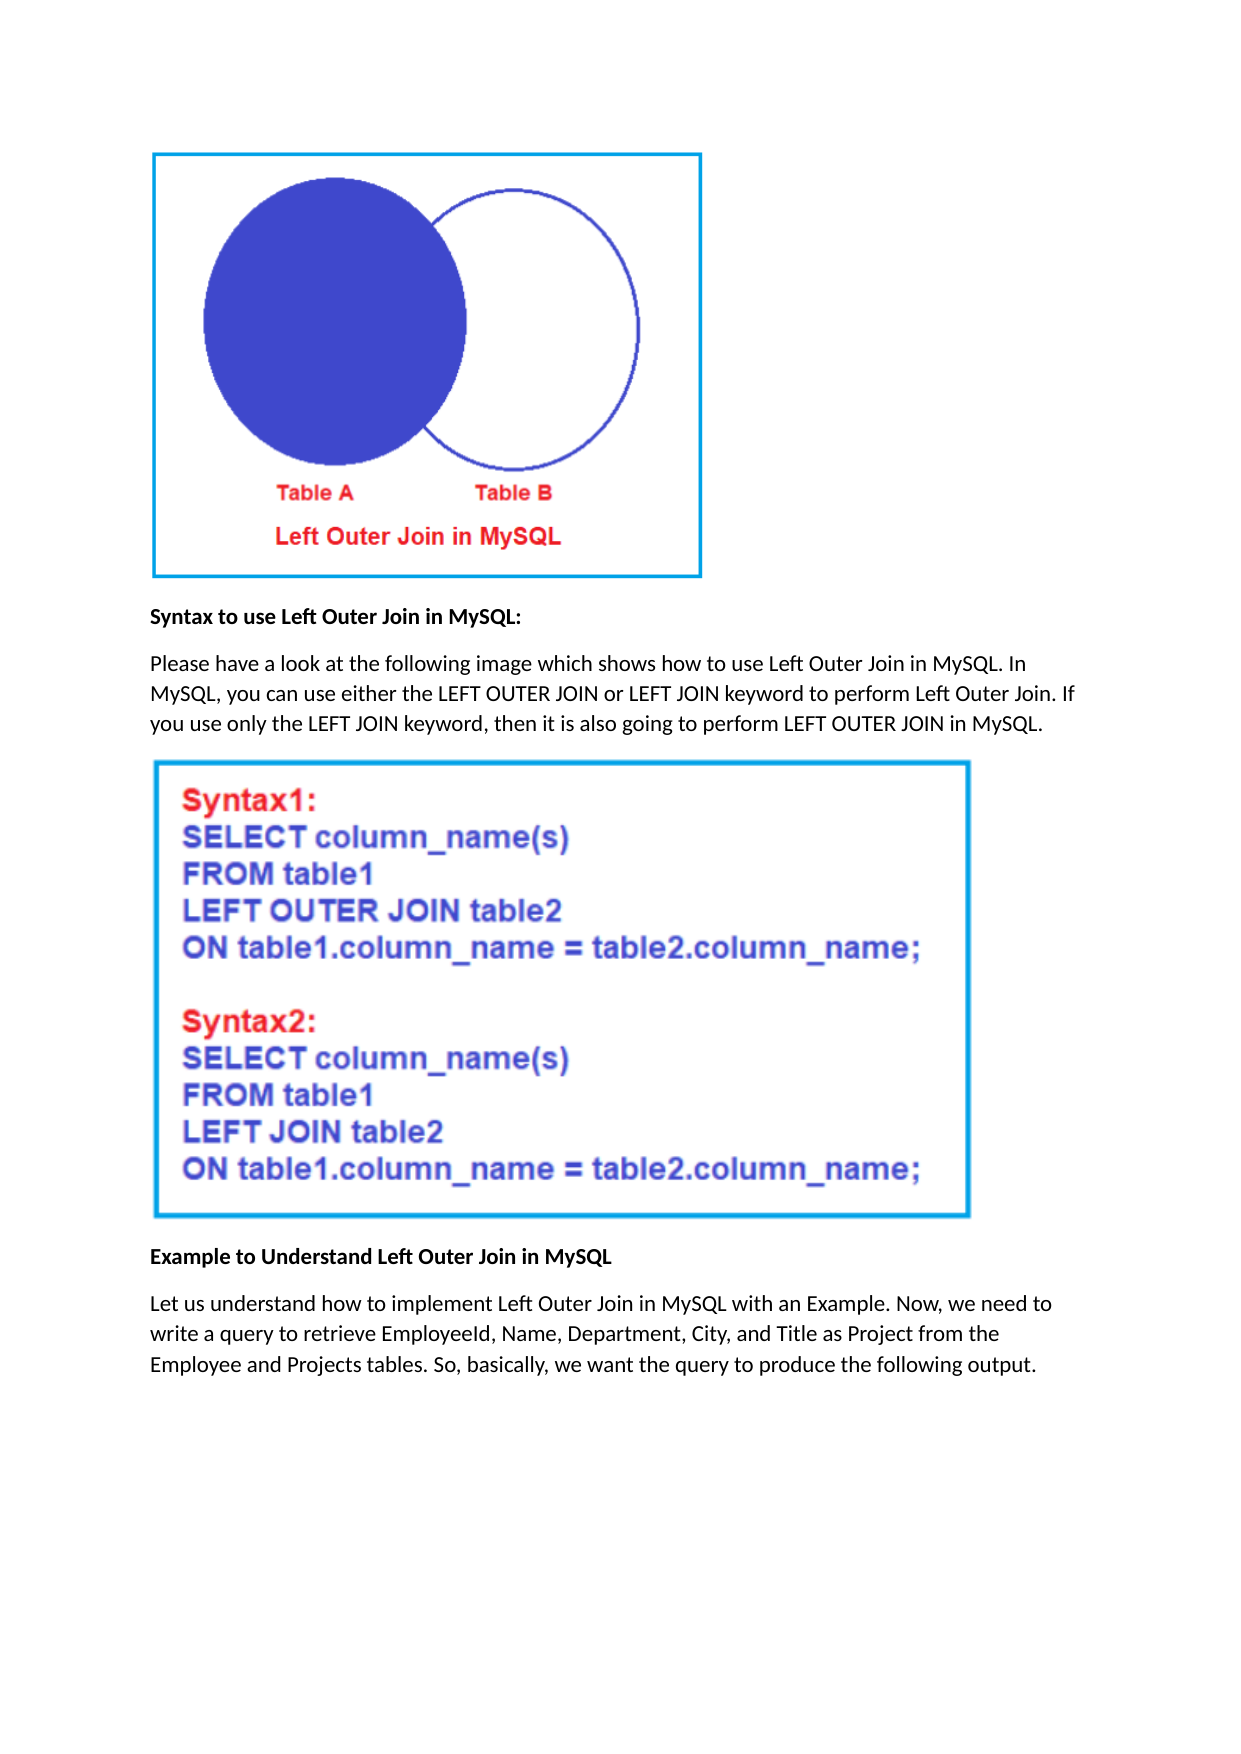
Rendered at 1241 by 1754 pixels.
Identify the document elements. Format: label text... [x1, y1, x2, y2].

text Syntax to use Left Outer Join in MySQL: [150, 602, 1090, 630]
picture [150, 150, 707, 583]
text Let us understand how to implement Left Outer Join in MySQL with an Example. Now, we need to write a query to retrieve EmployeeId, Name, Department, City, and Title as Project from the Employee and Projects tables. So, basically, we want the query to produce the following output. [150, 1289, 1090, 1378]
text Example to Understand Left Outer Join in MySQL [150, 1242, 1090, 1270]
text Please have a look at the following image which shows how to use Left Outer Join in MySQL. In MySQL, you can use either the LEFT OUTER JOIN or LEFT JOIN keyword to perform Left Outer Join. If you use only the LEFT JOIN keyword, then it is also going to perform LEFT OUTER JOIN in MySQL. [150, 649, 1090, 737]
picture [150, 756, 978, 1224]
